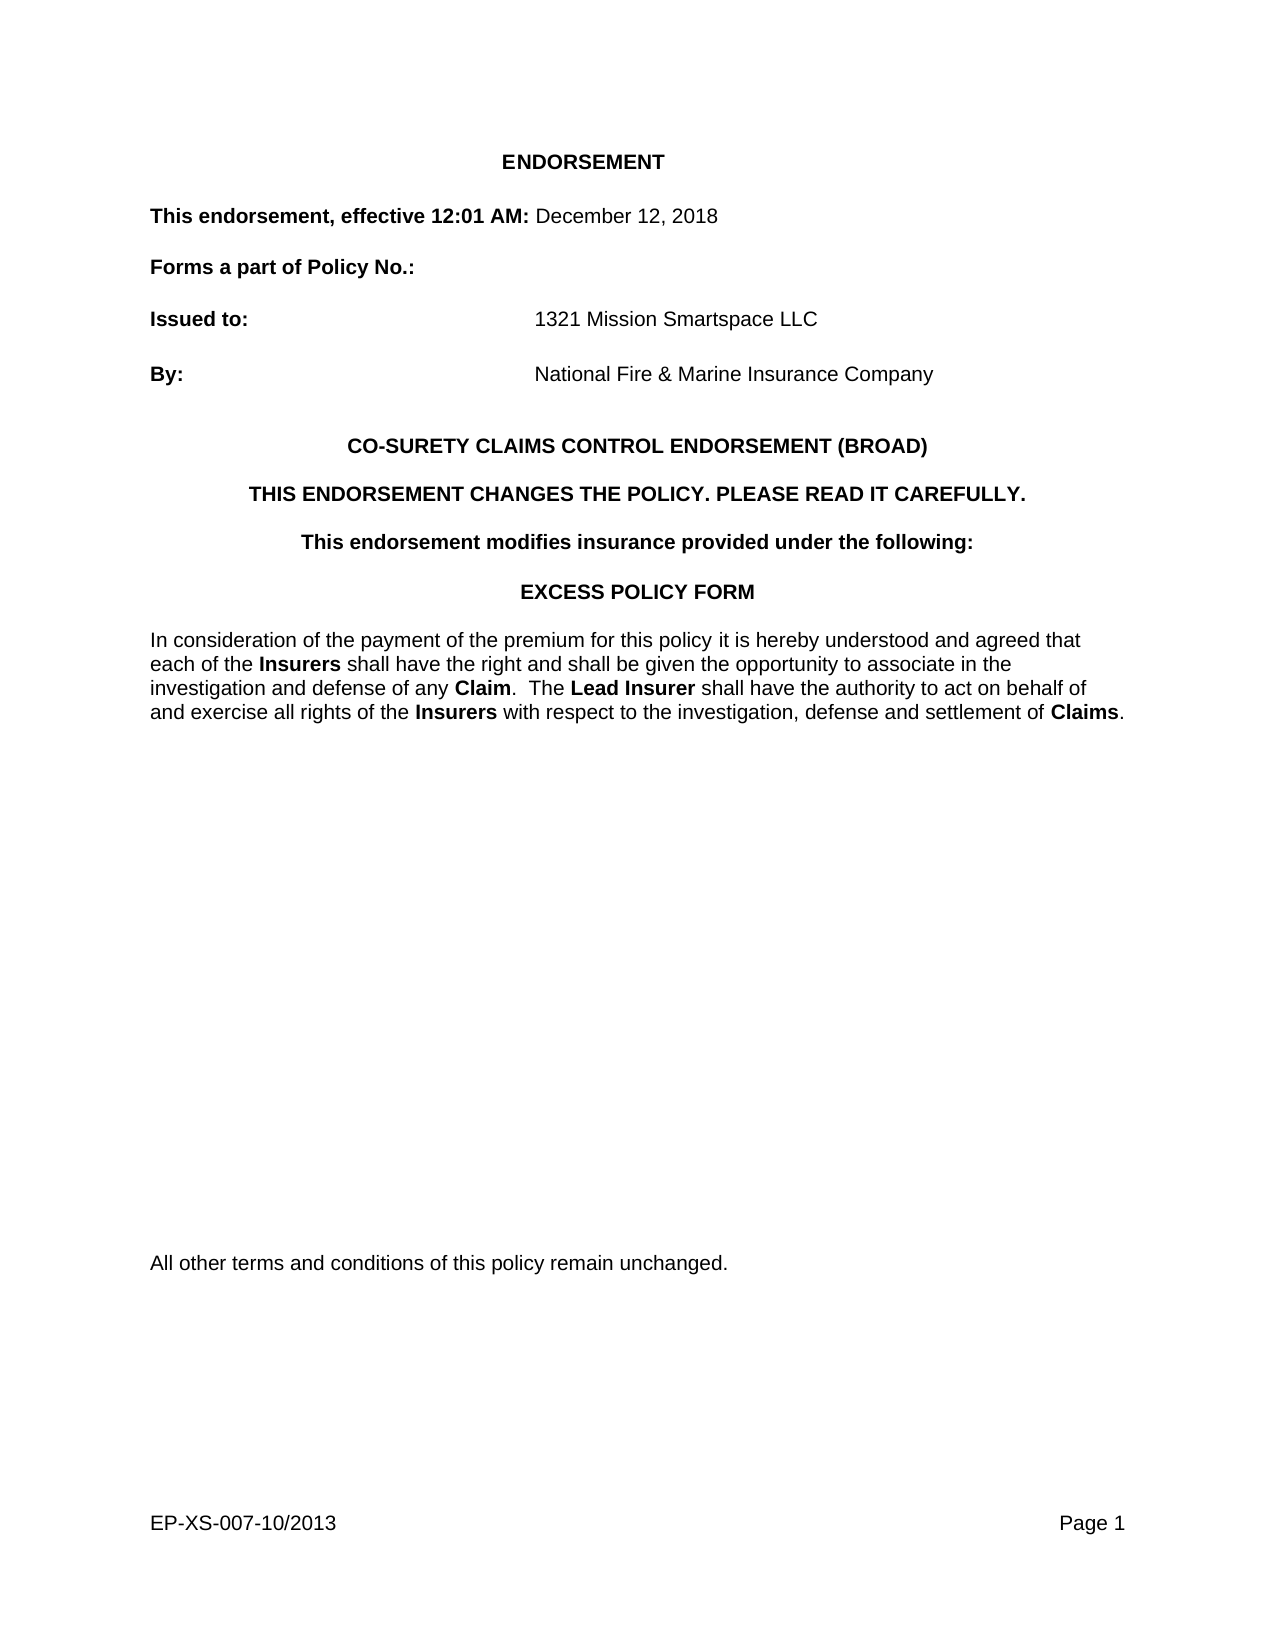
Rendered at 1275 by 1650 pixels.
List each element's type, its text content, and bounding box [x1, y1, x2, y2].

text This endorsement, effective 12:01 AM: December 12, 2018 [150, 204, 1125, 228]
text THIS ENDORSEMENT CHANGES THE POLICY. PLEASE READ IT CAREFULLY. [150, 482, 1125, 506]
text In consideration of the payment of the premium for this policy it is hereby understood and agreed that each of the Insurers shall have the right and shall be given the opportunity to associate in the investigation and defense of any Claim. The Lead Insurer shall have the authority to act on behalf of and exercise all rights of the Insurers with respect to the investigation, defense and settlement of Claims. [150, 628, 1125, 724]
text CO-SURETY CLAIMS CONTROL ENDORSEMENT (BROAD) [150, 434, 1125, 458]
text Endorsement [150, 150, 1125, 174]
text By: National Fire & Marine Insurance Company [150, 362, 1110, 386]
text Issued to: 1321 Mission Smartspace LLC [150, 309, 1125, 330]
text Forms a part of Policy No.: [150, 255, 1125, 279]
text All other terms and conditions of this policy remain unchanged. [150, 1251, 1125, 1275]
text This endorsement modifies insurance provided under the following: [150, 506, 1125, 554]
text EXCESS POLICY FORM [150, 580, 1125, 604]
